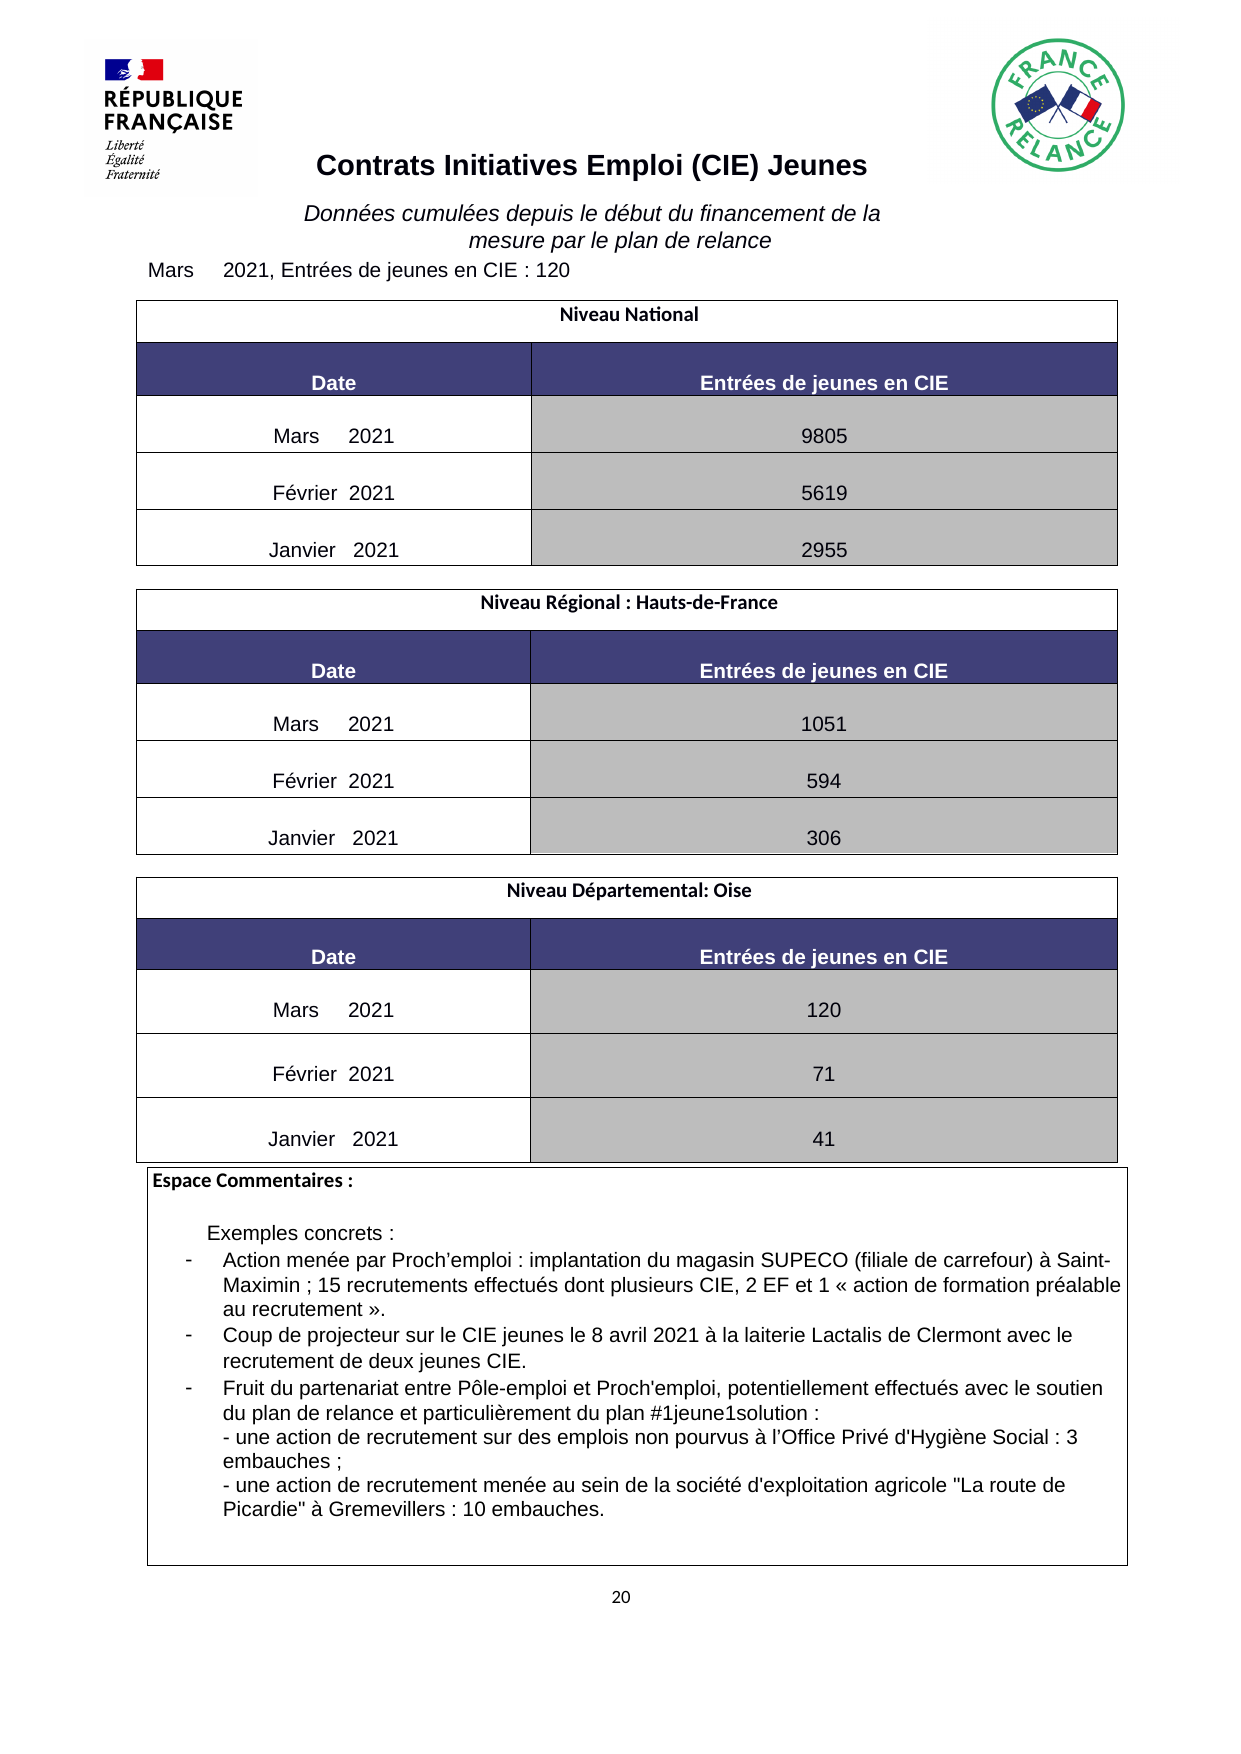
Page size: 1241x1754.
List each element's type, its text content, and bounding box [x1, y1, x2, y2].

picture [926, 17, 1180, 184]
text Données cumulées depuis le début du financement de la mesure par le plan de relance [148, 200, 1093, 253]
table_cell 306 [531, 798, 1117, 853]
table_cell 41 [531, 1098, 1117, 1162]
table_cell 2955 [532, 510, 1117, 565]
table_cell Mars 2021 [137, 970, 530, 1033]
table_header Niveau Départemental: Oise [137, 878, 1117, 918]
table_cell Janvier 2021 [137, 1098, 530, 1162]
table_header Niveau Régional : Hauts-de-France [137, 590, 1117, 630]
table_cell Date [137, 631, 530, 683]
table_cell 120 [531, 970, 1117, 1033]
text Contrats Initiatives Emploi (CIE) Jeunes [258, 148, 926, 181]
table_cell 594 [531, 741, 1117, 797]
table_cell Janvier 2021 [137, 798, 530, 853]
table_cell Date [137, 919, 530, 969]
table_cell 1051 [531, 684, 1117, 740]
table_cell Février 2021 [137, 1034, 530, 1097]
table_cell 5619 [532, 453, 1117, 509]
table_cell Février 2021 [137, 453, 531, 509]
text Mars 2021, Entrées de jeunes en CIE : 120 [148, 258, 1093, 282]
table_cell Mars 2021 [137, 396, 531, 452]
table_cell Date [137, 343, 531, 395]
table_cell Entrées de jeunes en CIE [532, 343, 1117, 395]
picture [84, 39, 258, 197]
table_cell 71 [531, 1034, 1117, 1097]
table_cell 9805 [532, 396, 1117, 452]
table_cell Entrées de jeunes en CIE [531, 631, 1117, 683]
table_cell Mars 2021 [137, 684, 530, 740]
table_cell Février 2021 [137, 741, 530, 797]
table_cell Janvier 2021 [137, 510, 531, 565]
table_cell Entrées de jeunes en CIE [531, 919, 1117, 969]
table_header Niveau National [137, 301, 1117, 342]
